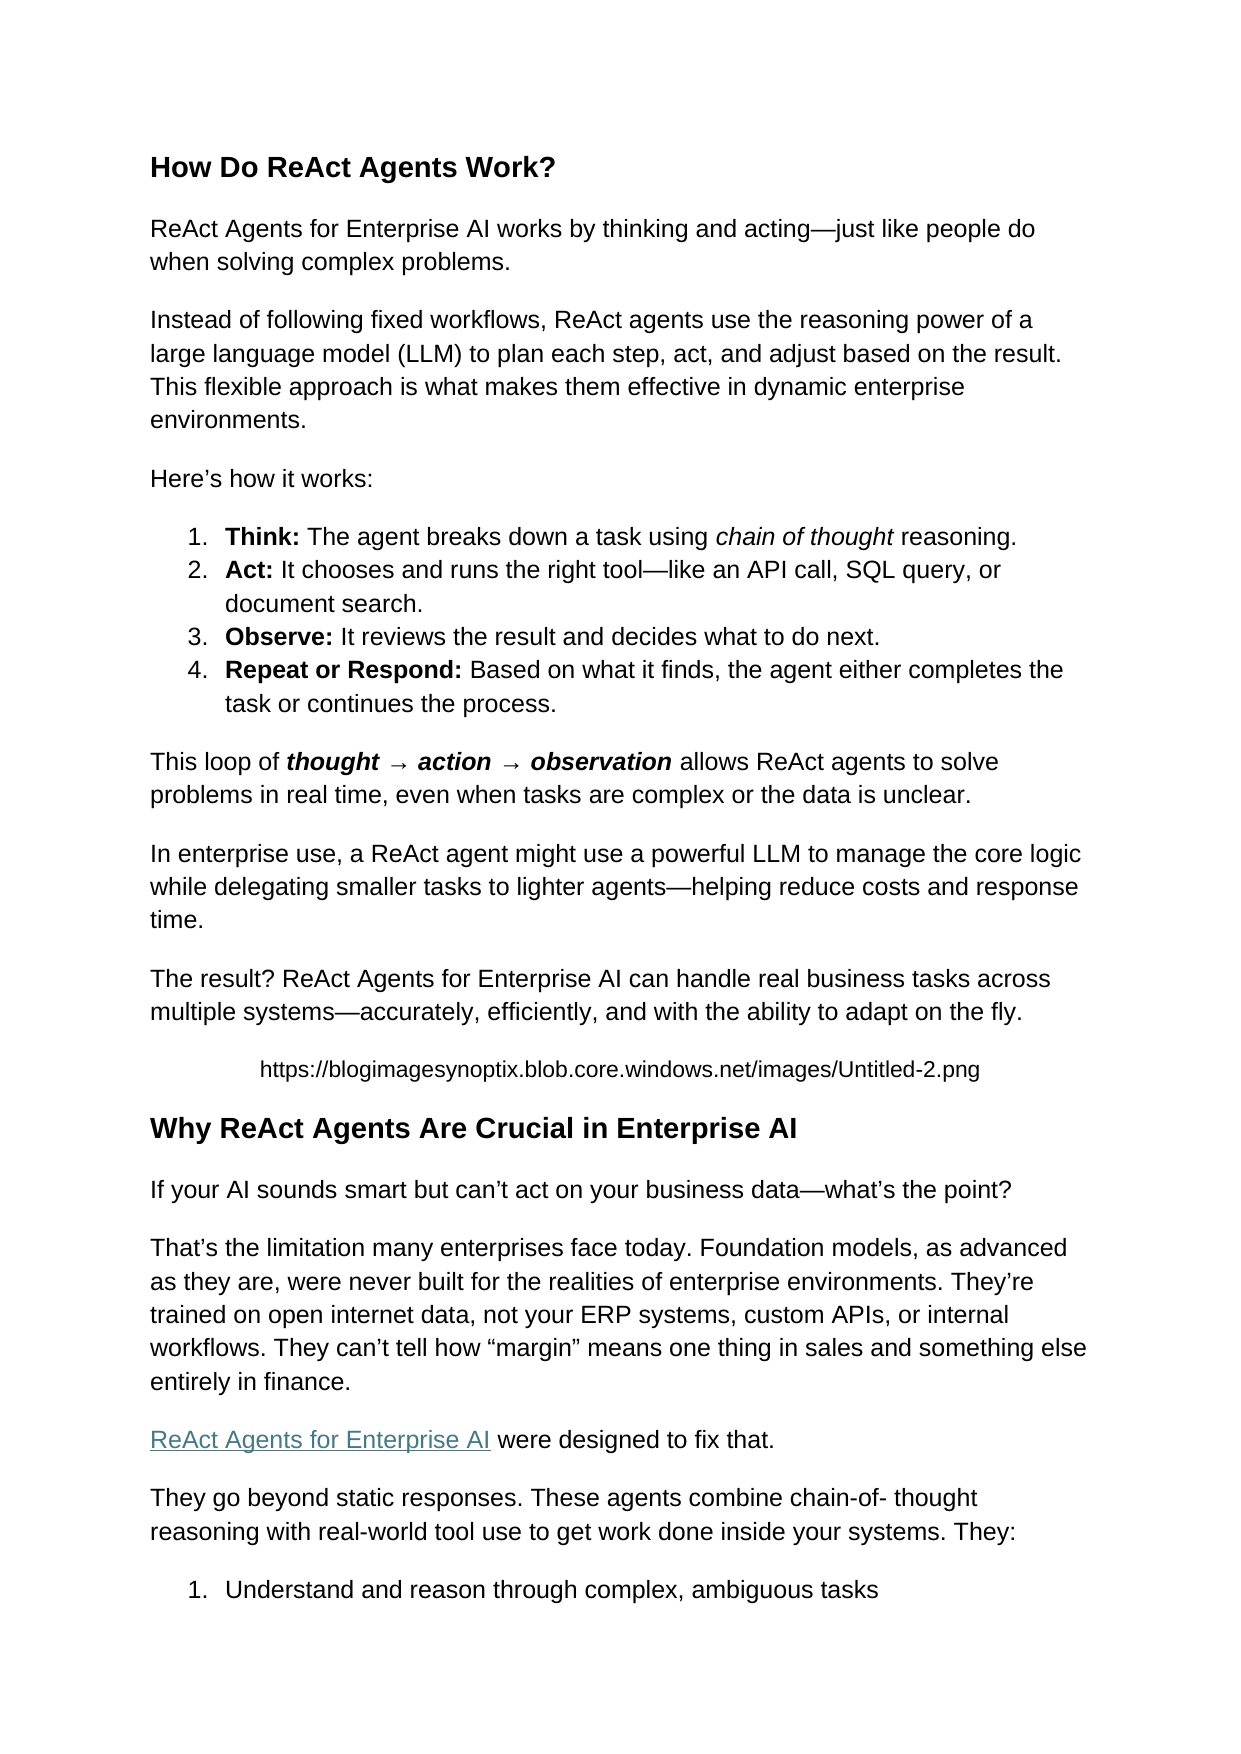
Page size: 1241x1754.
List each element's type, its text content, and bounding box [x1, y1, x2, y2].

text The result? ReAct Agents for Enterprise AI can handle real business tasks across multiple systems—accurately, efficiently, and with the ability to adapt on the fly. [150, 964, 1090, 1026]
subtitle How Do ReAct Agents Work? [150, 150, 1090, 183]
list Think: The agent breaks down a task using chain of thought reasoning. [187, 522, 1090, 551]
list Act: It chooses and runs the right tool—like an API call, SQL query, or document search. [187, 556, 1090, 618]
text In enterprise use, a ReAct agent might use a powerful LLM to manage the core logic while delegating smaller tasks to lighter agents—helping reduce costs and response time. [150, 839, 1090, 934]
text Instead of following fixed workflows, ReAct agents use the reasoning power of a large language model (LLM) to plan each step, act, and adjust based on the result. This flexible approach is what makes them effective in dynamic enterprise environments. [150, 306, 1090, 434]
text ReAct Agents for Enterprise AI works by thinking and acting—just like people do when solving complex problems. [150, 214, 1090, 276]
list Repeat or Respond: Based on what it finds, the agent either completes the task or continues the process. [187, 656, 1090, 718]
list Observe: It reviews the result and decides what to do next. [187, 622, 1090, 651]
text Here’s how it works: [150, 464, 1090, 493]
text ReAct Agents for Enterprise AI were designed to fix that. [150, 1425, 1090, 1454]
subtitle Why ReAct Agents Are Crucial in Enterprise AI [150, 1111, 1090, 1144]
text They go beyond static responses. These agents combine chain-of- thought reasoning with real-world tool use to get work done inside your systems. They: [150, 1483, 1090, 1545]
list Understand and reason through complex, ambiguous tasks [187, 1575, 1090, 1604]
text If your AI sounds smart but can’t act on your business data—what’s the point? [150, 1175, 1090, 1204]
text That’s the limitation many enterprises face today. Foundation models, as advanced as they are, were never built for the realities of enterprise environments. They’re trained on open internet data, not your ERP systems, custom APIs, or internal workflows. They can’t tell how “margin” means one thing in sales and something else entirely in finance. [150, 1233, 1090, 1395]
text This loop of thought → action → observation allows ReAct agents to solve problems in real time, even when tasks are complex or the data is unclear. [150, 747, 1090, 809]
text https://blogimagesynoptix.blob.core.windows.net/images/Untitled-2.png [150, 1056, 1090, 1082]
